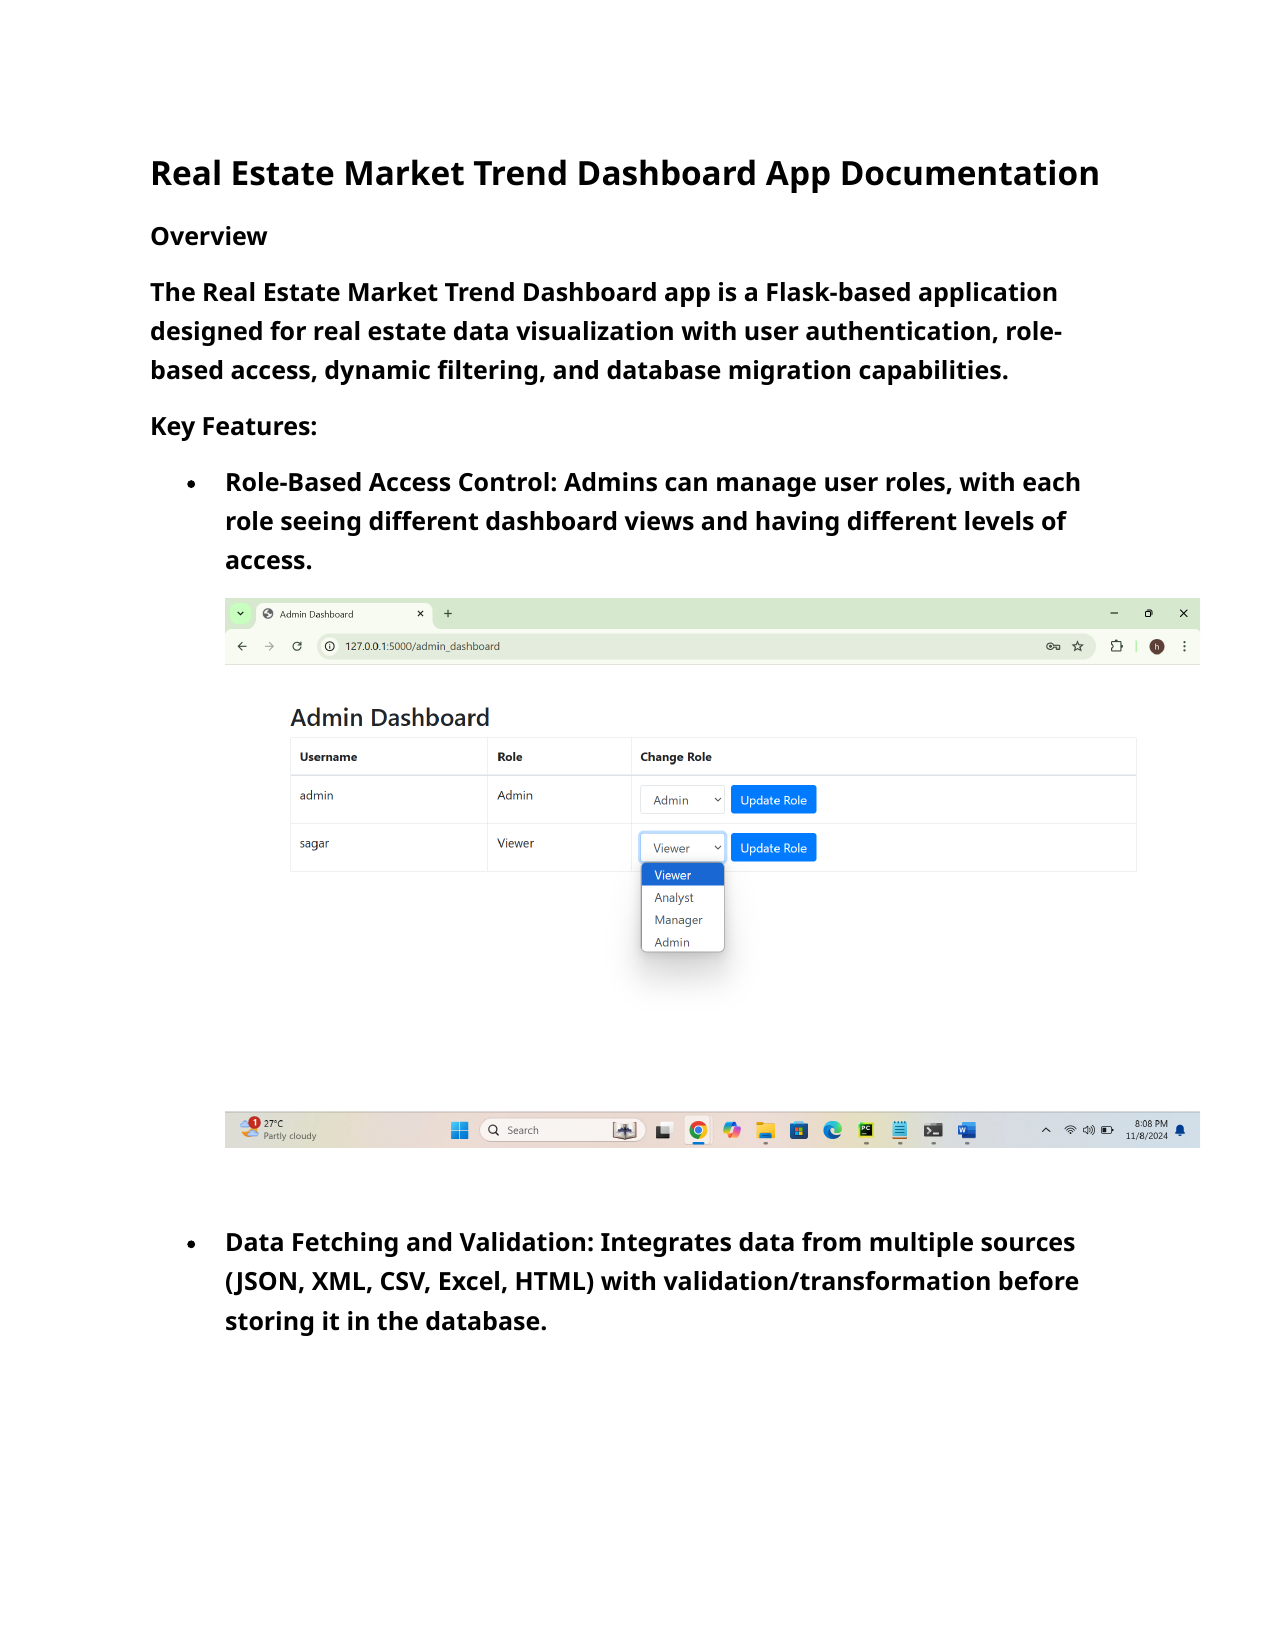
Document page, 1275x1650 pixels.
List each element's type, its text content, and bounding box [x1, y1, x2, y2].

picture [225, 598, 1200, 1148]
text Key Features: [150, 409, 1125, 443]
list Role-Based Access Control: Admins can manage user roles, with each role seeing different dashboard views and having different levels of access. [187, 465, 1125, 577]
text The Real Estate Market Trend Dashboard app is a Flask-based application designed for real estate data visualization with user authentication, role-based access, dynamic filtering, and database migration capabilities. [150, 275, 1125, 387]
text Overview [150, 219, 1125, 253]
list Data Fetching and Validation: Integrates data from multiple sources (JSON, XML, CSV, Excel, HTML) with validation/transformation before storing it in the database. [187, 1225, 1125, 1337]
text Real Estate Market Trend Dashboard App Documentation [150, 150, 1125, 195]
